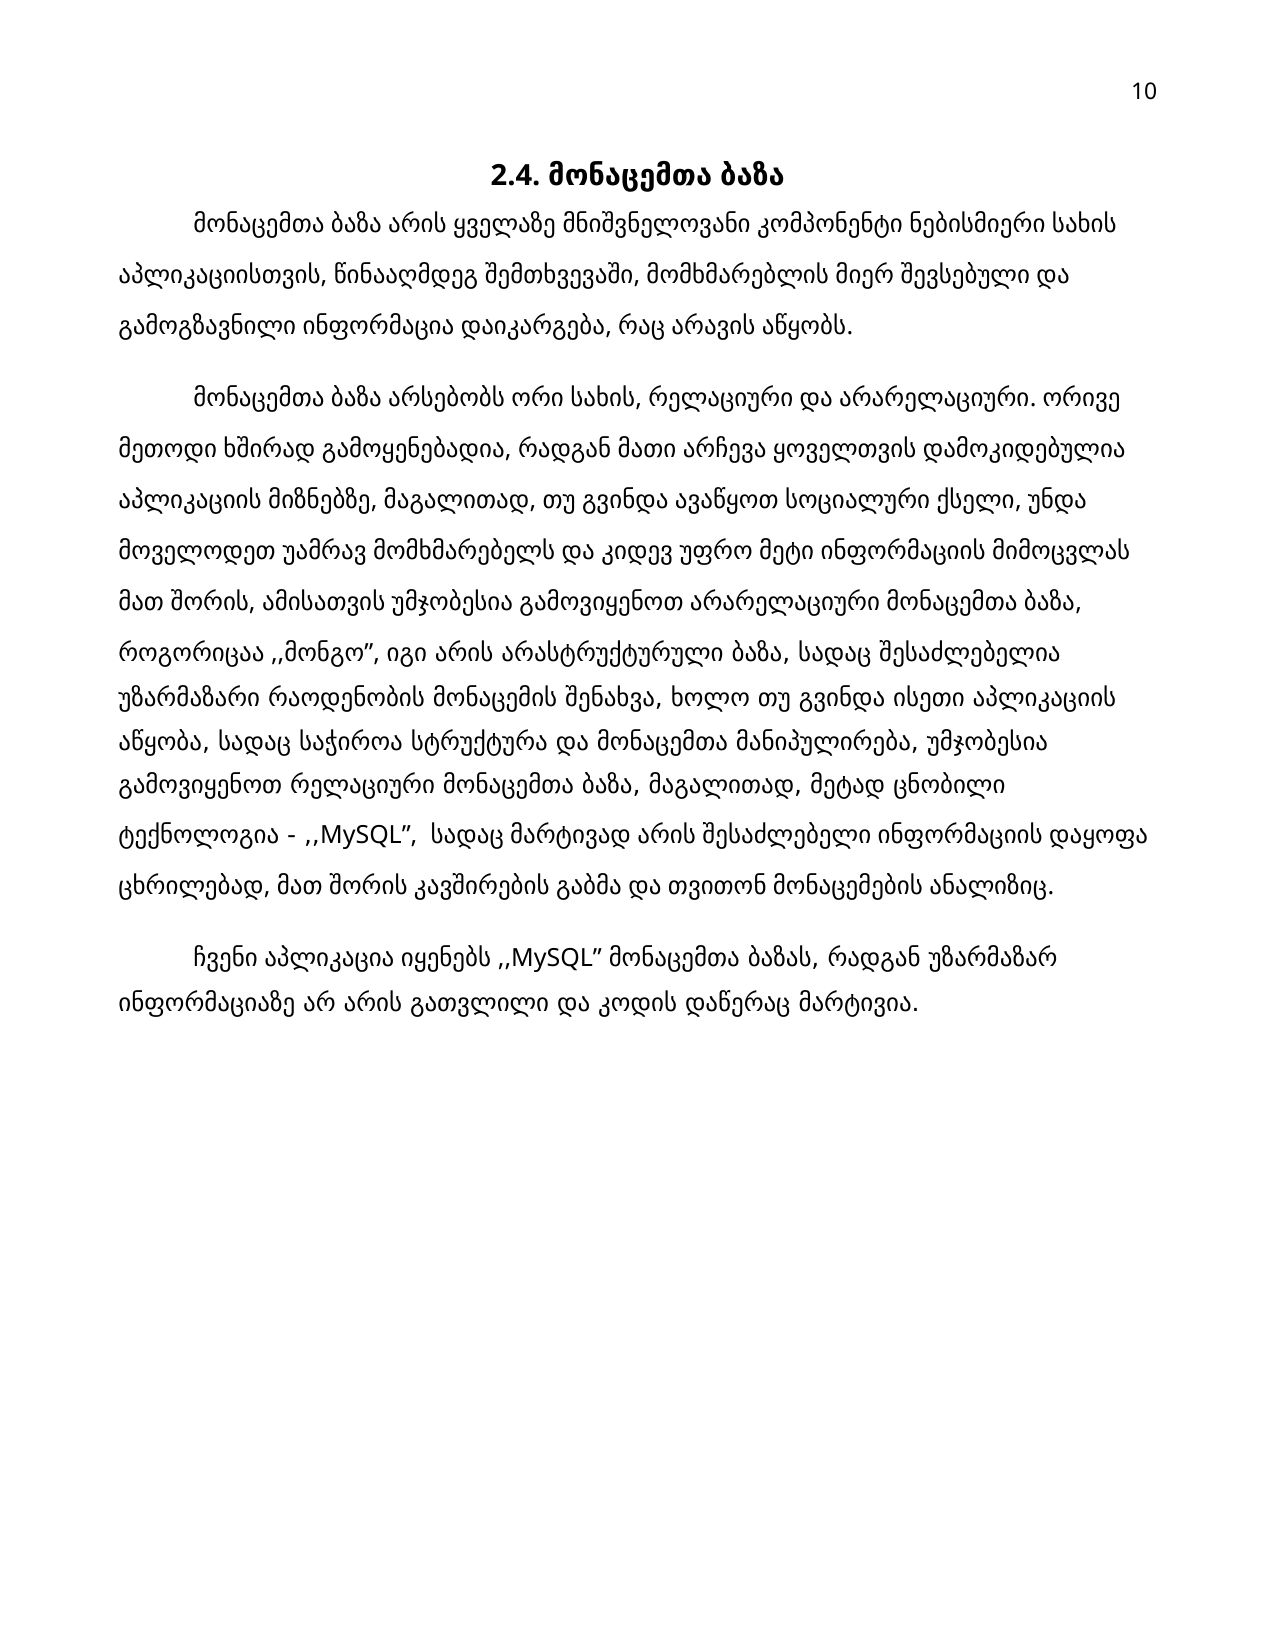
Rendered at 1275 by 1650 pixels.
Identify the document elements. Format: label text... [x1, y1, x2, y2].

text ჩვენი აპლიკაცია იყენებს ,,MySQL” მონაცემთა ბაზას, რადგან უზარმაზარ ინფორმაციაზე არ არის გათვლილი და კოდის დაწერაც მარტივია. [118, 940, 1157, 1017]
subtitle 2.4. მონაცემთა ბაზა [118, 154, 1157, 194]
text მონაცემთა ბაზა არსებობს ორი სახის, რელაციური და არარელაციური. ორივე მეთოდი ხშირად გამოყენებადია, რადგან მათი არჩევა ყოველთვის დამოკიდებულია აპლიკაციის მიზნებზე, მაგალითად, თუ გვინდა ავაწყოთ სოციალური ქსელი, უნდა მოველოდეთ უამრავ მომხმარებელს და კიდევ უფრო მეტი ინფორმაციის მიმოცვლას მათ შორის, ამისათვის უმჯობესია გამოვიყენოთ არარელაციური მონაცემთა ბაზა, როგორიცაა ,,მონგო”, იგი არის არასტრუქტურული ბაზა, სადაც შესაძლებელია უზარმაზარი რაოდენობის მონაცემის შენახვა, ხოლო თუ გვინდა ისეთი აპლიკაციის აწყობა, სადაც საჭიროა სტრუქტურა და მონაცემთა მანიპულირება, უმჯობესია გამოვიყენოთ რელაციური მონაცემთა ბაზა, მაგალითად, მეტად ცნობილი ტექნოლოგია - ,,MySQL”, სადაც მარტივად არის შესაძლებელი ინფორმაციის დაყოფა ცხრილებად, მათ შორის კავშირების გაბმა და თვითონ მონაცემების ანალიზიც. [118, 379, 1157, 902]
text მონაცემთა ბაზა არის ყველაზე მნიშვნელოვანი კომპონენტი ნებისმიერი სახის აპლიკაციისთვის, წინააღმდეგ შემთხვევაში, მომხმარებლის მიერ შევსებული და გამოგზავნილი ინფორმაცია დაიკარგება, რაც არავის აწყობს. [118, 205, 1157, 341]
